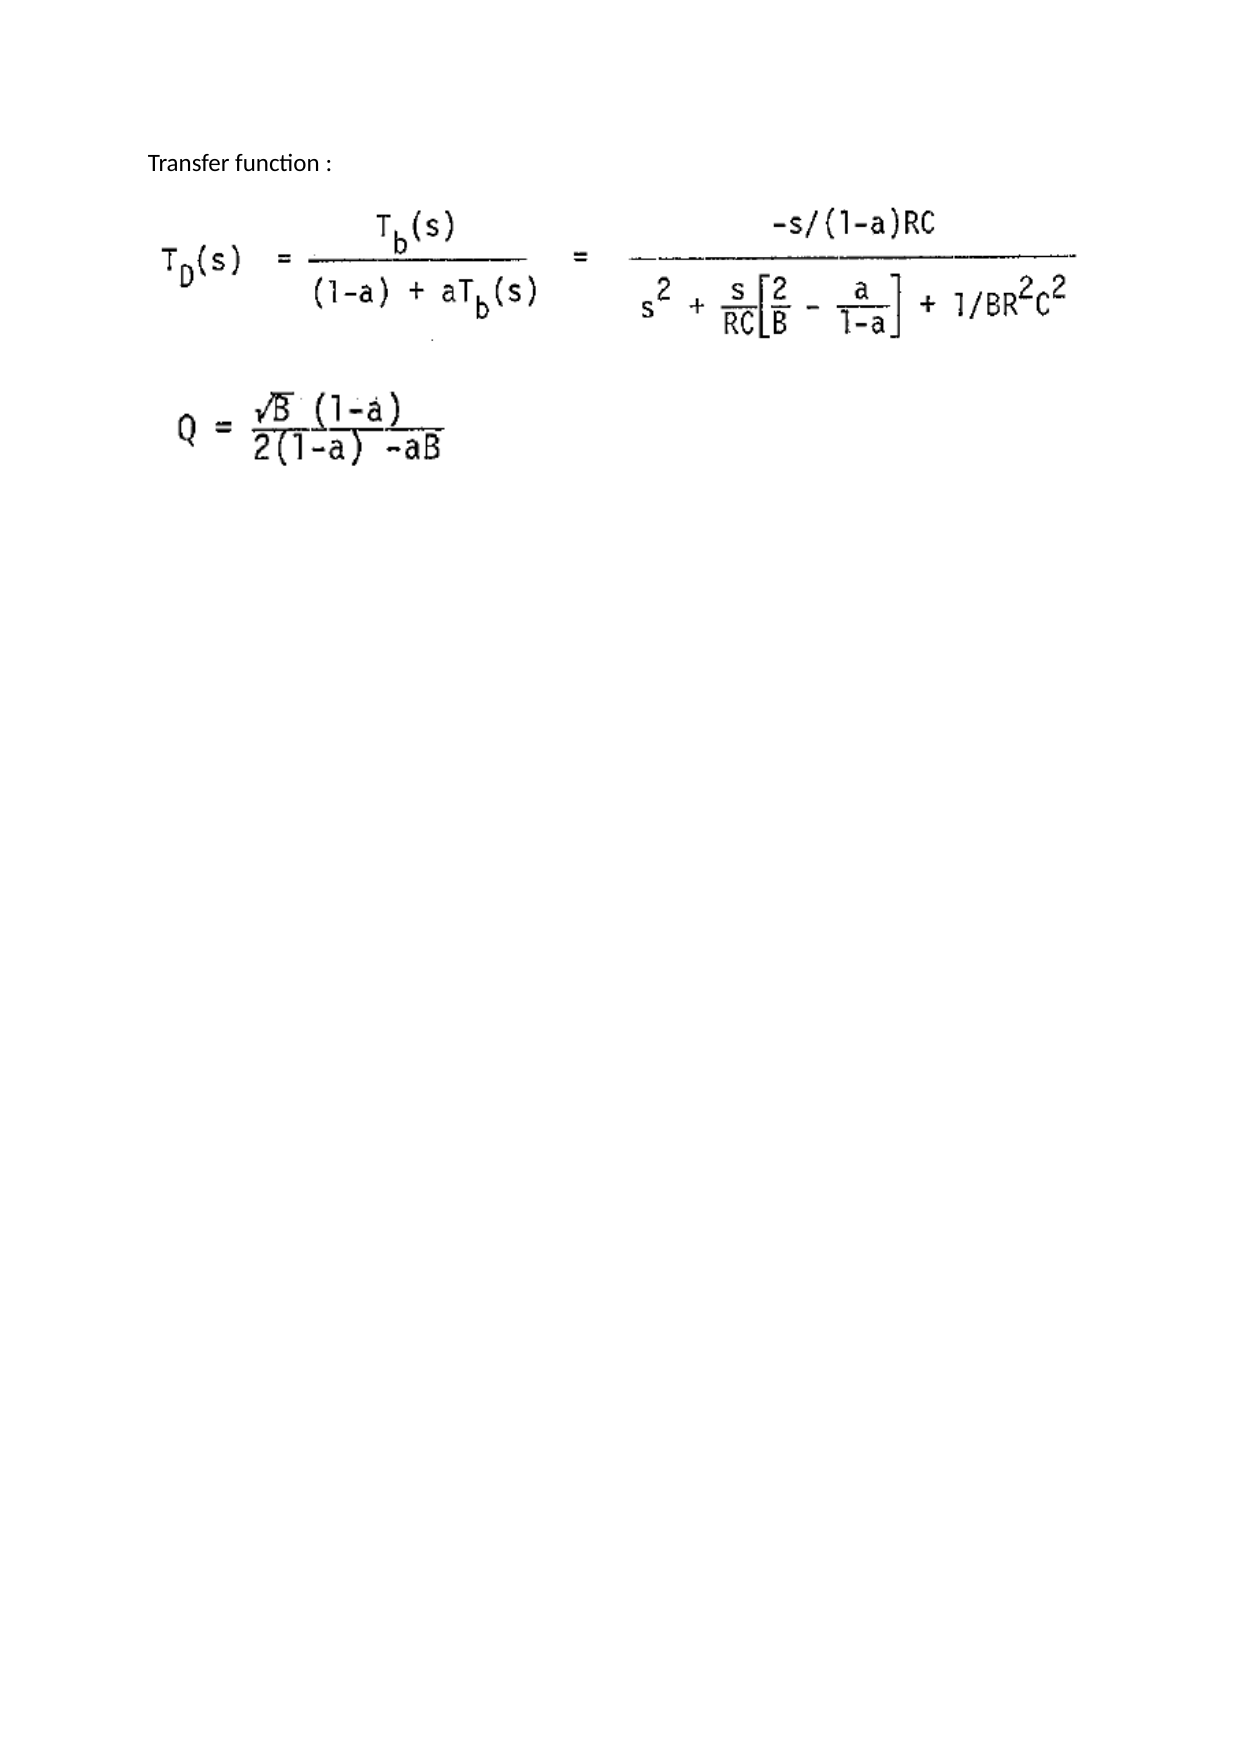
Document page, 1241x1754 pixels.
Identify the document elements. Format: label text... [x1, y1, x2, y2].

picture [147, 197, 1093, 352]
text Transfer function : [148, 148, 1093, 178]
picture [147, 370, 484, 488]
